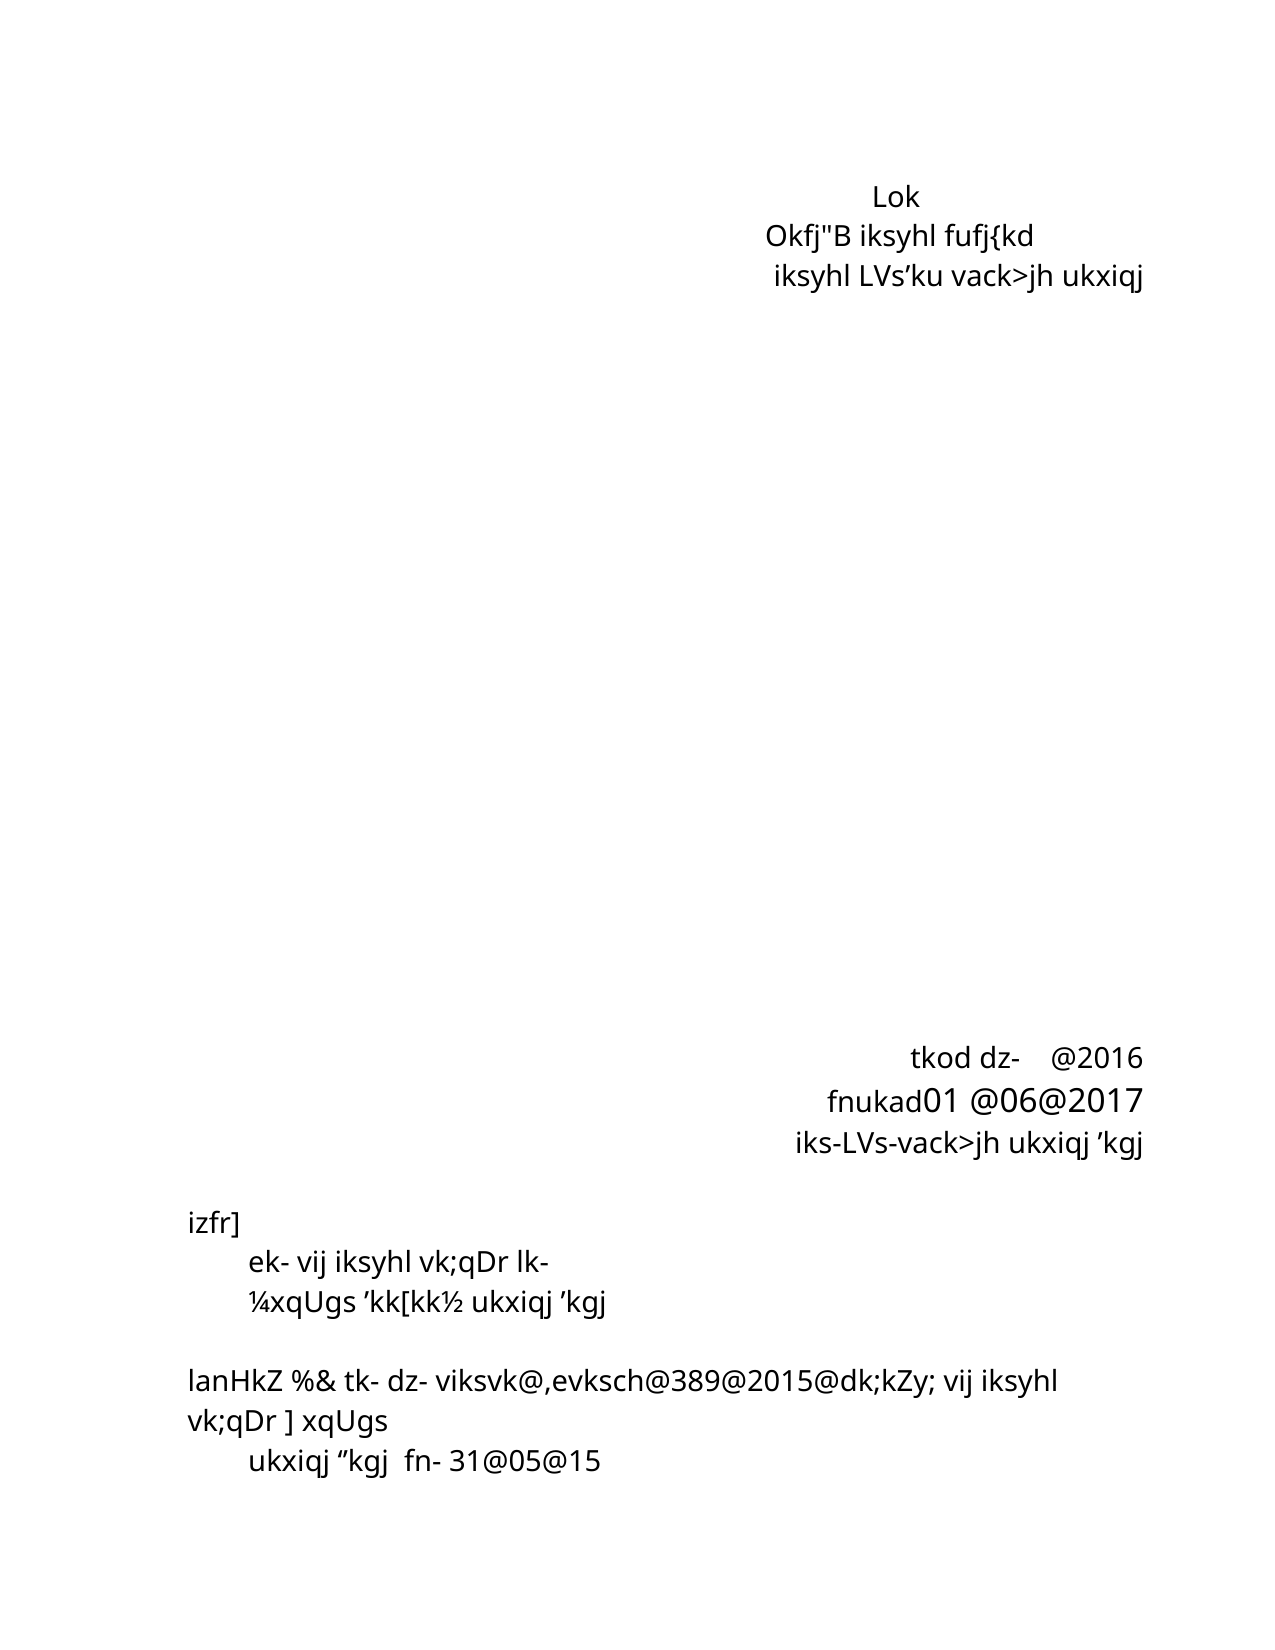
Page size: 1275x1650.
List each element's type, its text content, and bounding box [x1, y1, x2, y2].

text fnukad01 @06@2017 [187, 1077, 1144, 1123]
text ukxiqj ‘’kgj fn- 31@05@15 [187, 1440, 1144, 1480]
text iksyhl LVs’ku vack>jh ukxiqj [187, 255, 1144, 295]
text ¼xqUgs ’kk[kk½ ukxiqj ’kgj [187, 1281, 1144, 1321]
text tkod dz- @2016 [187, 1037, 1144, 1077]
text ek- vij iksyhl vk;qDr lk- [187, 1242, 1144, 1281]
text izfr] [187, 1202, 1144, 1242]
text iks-LVs-vack>jh ukxiqj ’kgj [187, 1123, 1144, 1162]
text lanHkZ %& tk- dz- viksvk@,evksch@389@2015@dk;kZy; vij iksyhl vk;qDr ] xqUgs [187, 1361, 1144, 1440]
text Okfj"B iksyhl fufj{kd [187, 216, 1144, 255]
text Lok [187, 176, 1144, 216]
